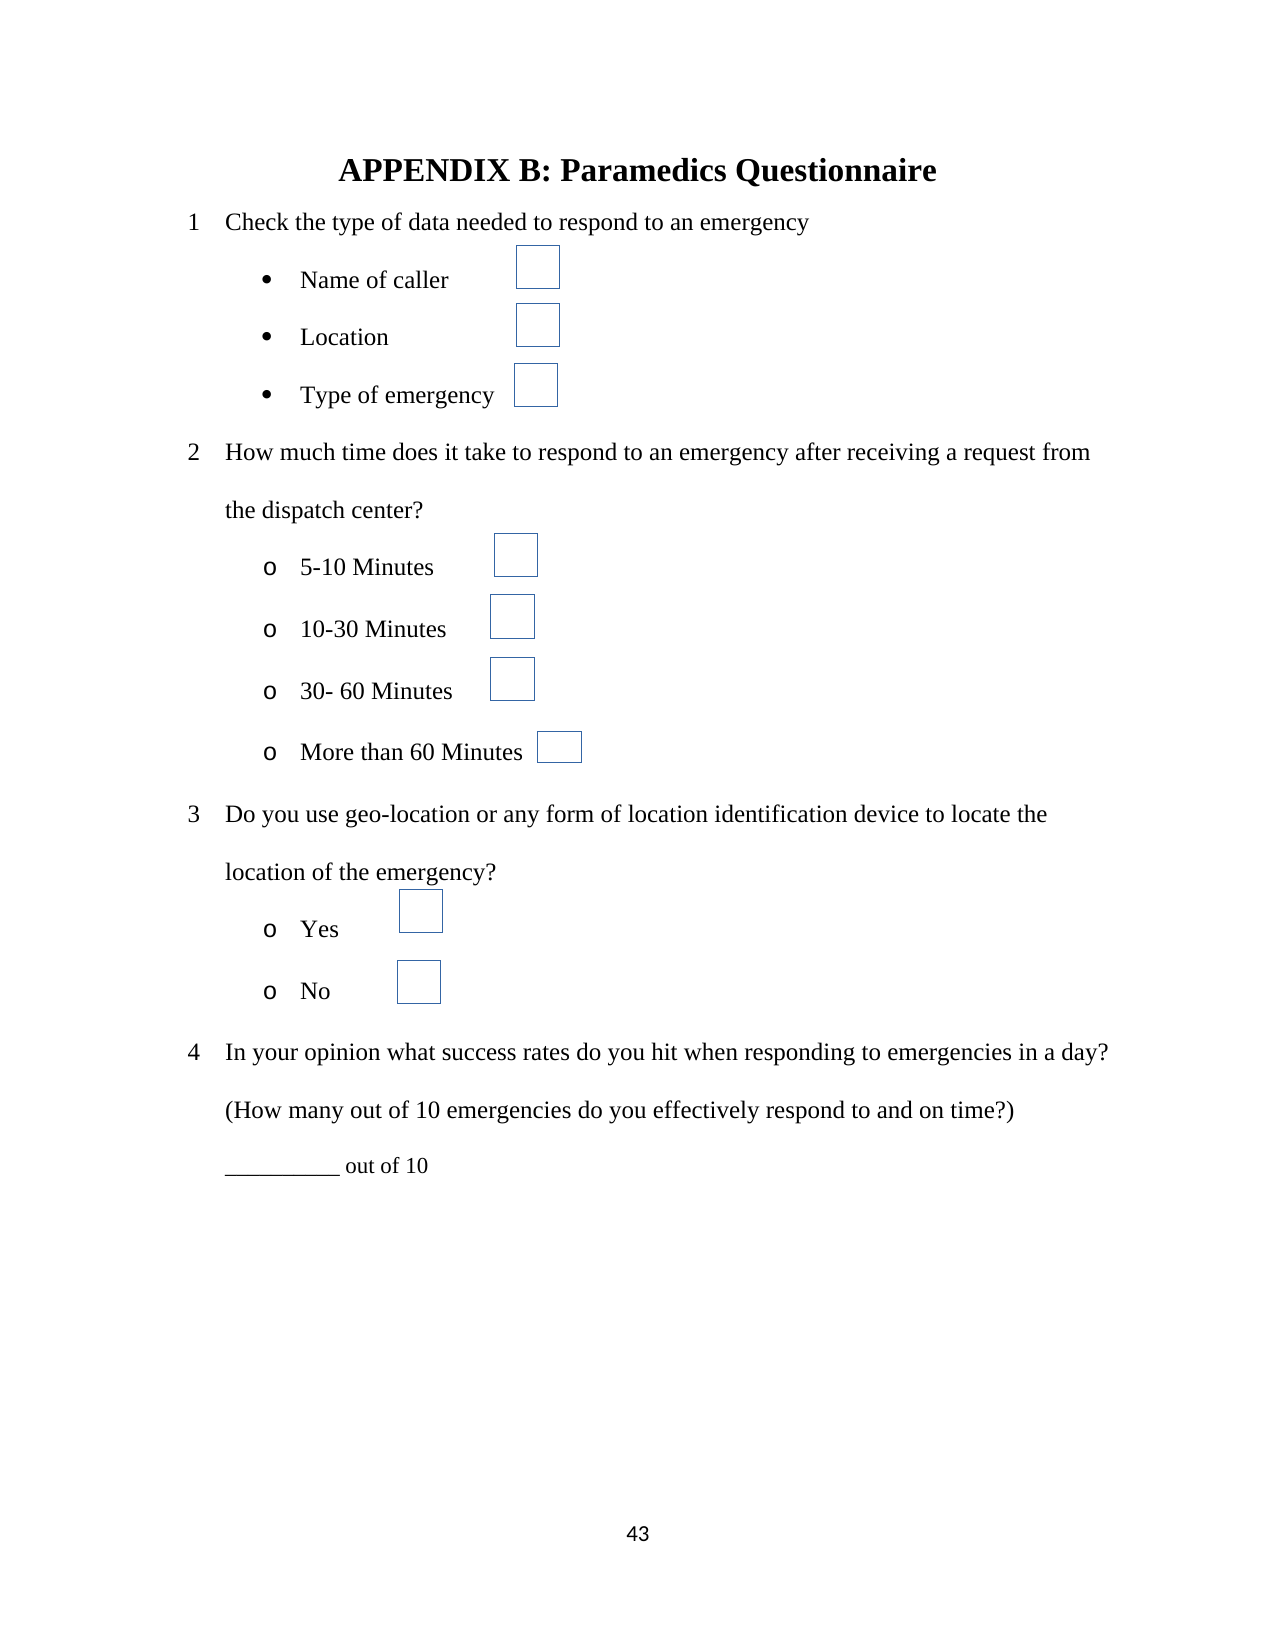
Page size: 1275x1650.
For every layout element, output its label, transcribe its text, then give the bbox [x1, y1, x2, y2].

list In your opinion what success rates do you hit when responding to emergencies in a day? (How many out of 10 emergencies do you effectively respond to and on time?) [187, 1037, 1125, 1124]
list Name of caller [262, 265, 1125, 294]
list Location [262, 322, 1125, 351]
list Yes [262, 914, 1125, 945]
list 5-10 Minutes [262, 552, 1125, 583]
list __________ out of 10 [225, 1152, 1125, 1179]
list No [262, 976, 1125, 1007]
list How much time does it take to respond to an emergency after receiving a request from the dispatch center? [187, 437, 1125, 524]
subtitle APPENDIX B: Paramedics Questionnaire [150, 150, 1125, 188]
list Do you use geo-location or any form of location identification device to locate the location of the emergency? [187, 799, 1125, 885]
list Check the type of data needed to respond to an emergency [187, 207, 1125, 236]
list Type of emergency [262, 380, 1125, 409]
list 10-30 Minutes [262, 614, 1125, 645]
list More than 60 Minutes [262, 737, 1125, 768]
list 30- 60 Minutes [262, 676, 1125, 707]
